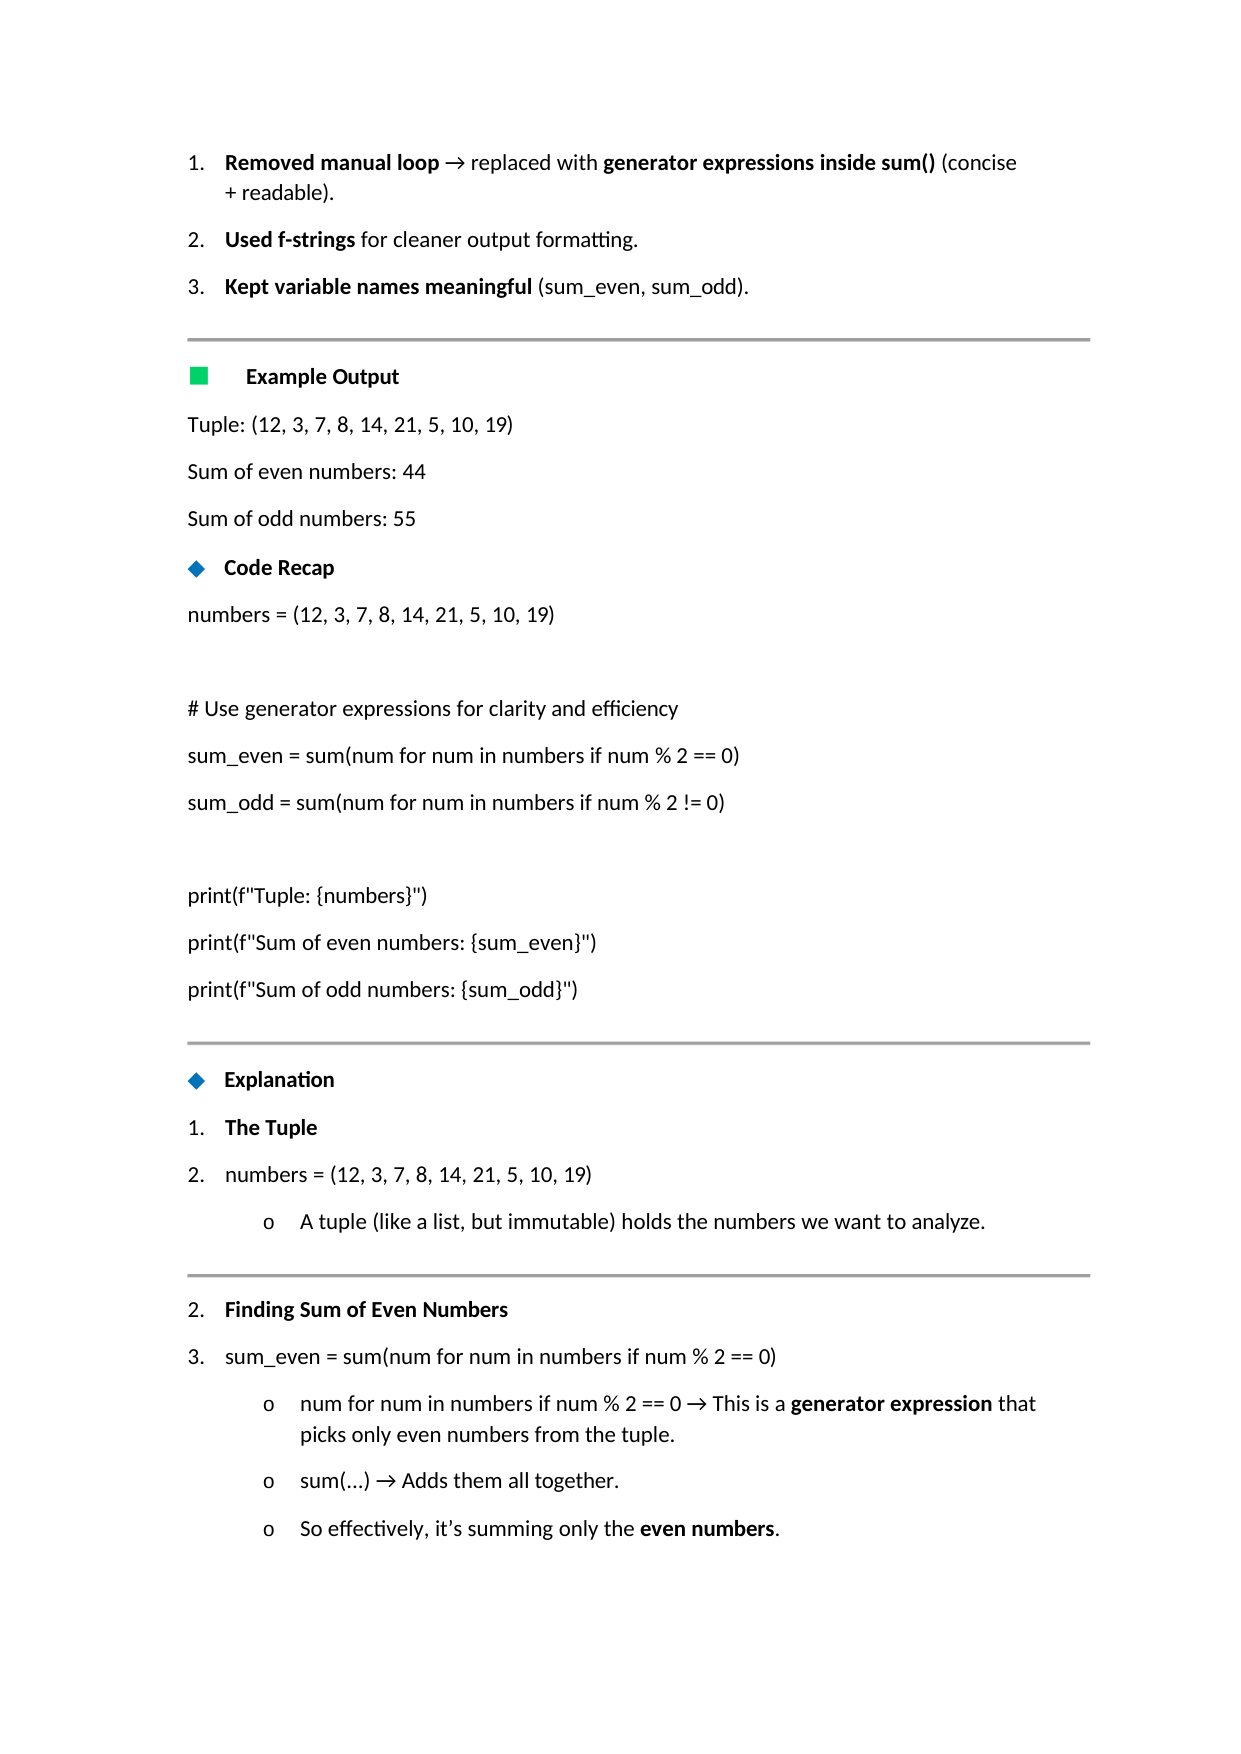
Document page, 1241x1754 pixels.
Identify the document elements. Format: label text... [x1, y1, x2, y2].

list sum(...) → Adds them all together. [262, 1467, 1137, 1495]
list A tuple (like a list, but immutable) holds the numbers we want to analyze. [262, 1207, 1137, 1236]
list Kept variable names meaningful (sum_even, sum_odd). [187, 272, 1137, 300]
list So effectively, it’s summing only the even numbers. [262, 1514, 1137, 1543]
text sum_even = sum(num for num in numbers if num % 2 == 0) sum_odd = sum(num for num in numbers if num % 2 != 0) [187, 741, 819, 816]
text ⬛ Example Output [187, 360, 1137, 391]
list numbers = (12, 3, 7, 8, 14, 21, 5, 10, 19) [187, 1160, 1137, 1188]
list Finding Sum of Even Numbers [187, 1295, 1137, 1323]
list The Tuple [187, 1113, 1137, 1142]
text numbers = (12, 3, 7, 8, 14, 21, 5, 10, 19) [187, 601, 1137, 628]
text # Use generator expressions for clarity and efficiency [187, 694, 1137, 722]
list Code Recap [187, 551, 1137, 582]
list Used f-strings for cleaner output formatting. [187, 225, 1137, 253]
text Sum of even numbers: 44 Sum of odd numbers: 55 [187, 457, 459, 532]
list sum_even = sum(num for num in numbers if num % 2 == 0) [187, 1342, 1137, 1371]
text print(f"Sum of even numbers: {sum_even}") print(f"Sum of odd numbers: {sum_odd}") [187, 928, 695, 1003]
text Tuple: (12, 3, 7, 8, 14, 21, 5, 10, 19) [187, 410, 1137, 438]
list Explanation [187, 1063, 1137, 1094]
list Removed manual loop → replaced with generator expressions inside sum() (concise + readable). [187, 148, 1031, 206]
list num for num in numbers if num % 2 == 0 → This is a generator expression that picks only even numbers from the tuple. [262, 1389, 1085, 1448]
text print(f"Tuple: {numbers}") [187, 882, 1137, 909]
